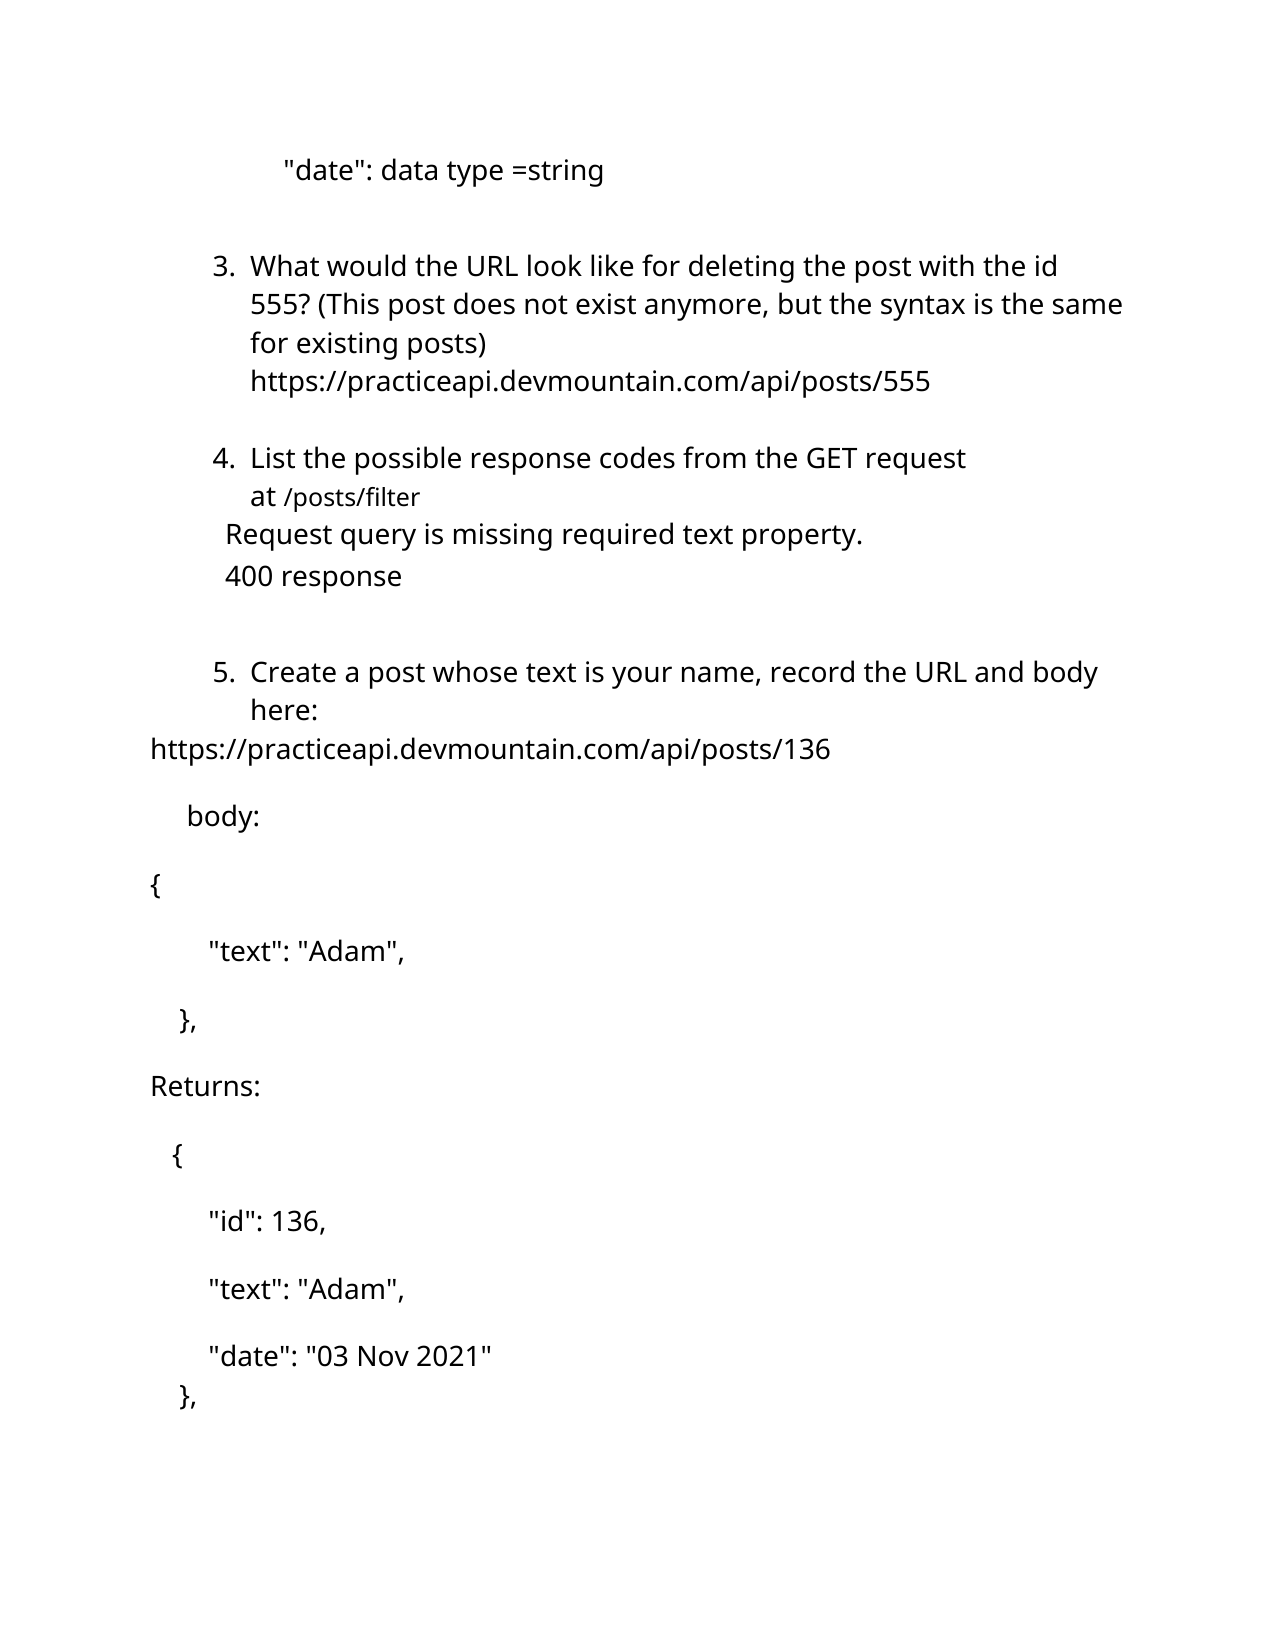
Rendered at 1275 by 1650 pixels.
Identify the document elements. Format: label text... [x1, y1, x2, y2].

list Request query is missing required text property. [225, 515, 1125, 553]
text "date": "03 Nov 2021" [150, 1337, 1125, 1375]
text { [150, 864, 1125, 902]
list 400 response [225, 556, 1125, 594]
list "date": data type =string [225, 150, 1125, 188]
text }, [150, 1375, 1125, 1413]
text Returns: [150, 1067, 1125, 1105]
text body: [150, 797, 1125, 835]
list Create a post whose text is your name, record the URL and body here: [212, 652, 1125, 729]
text https://practiceapi.devmountain.com/api/posts/555 [250, 361, 1125, 400]
text "text": "Adam", [150, 1269, 1125, 1307]
text "text": "Adam", [150, 932, 1125, 970]
text }, [150, 999, 1125, 1037]
text { [150, 1134, 1125, 1172]
list List the possible response codes from the GET request at /posts/filter [212, 438, 1125, 515]
text https://practiceapi.devmountain.com/api/posts/136 [150, 729, 1125, 767]
text "id": 136, [150, 1202, 1125, 1240]
list What would the URL look like for deleting the post with the id 555? (This post does not exist anymore, but the syntax is the same for existing posts) [212, 246, 1125, 361]
